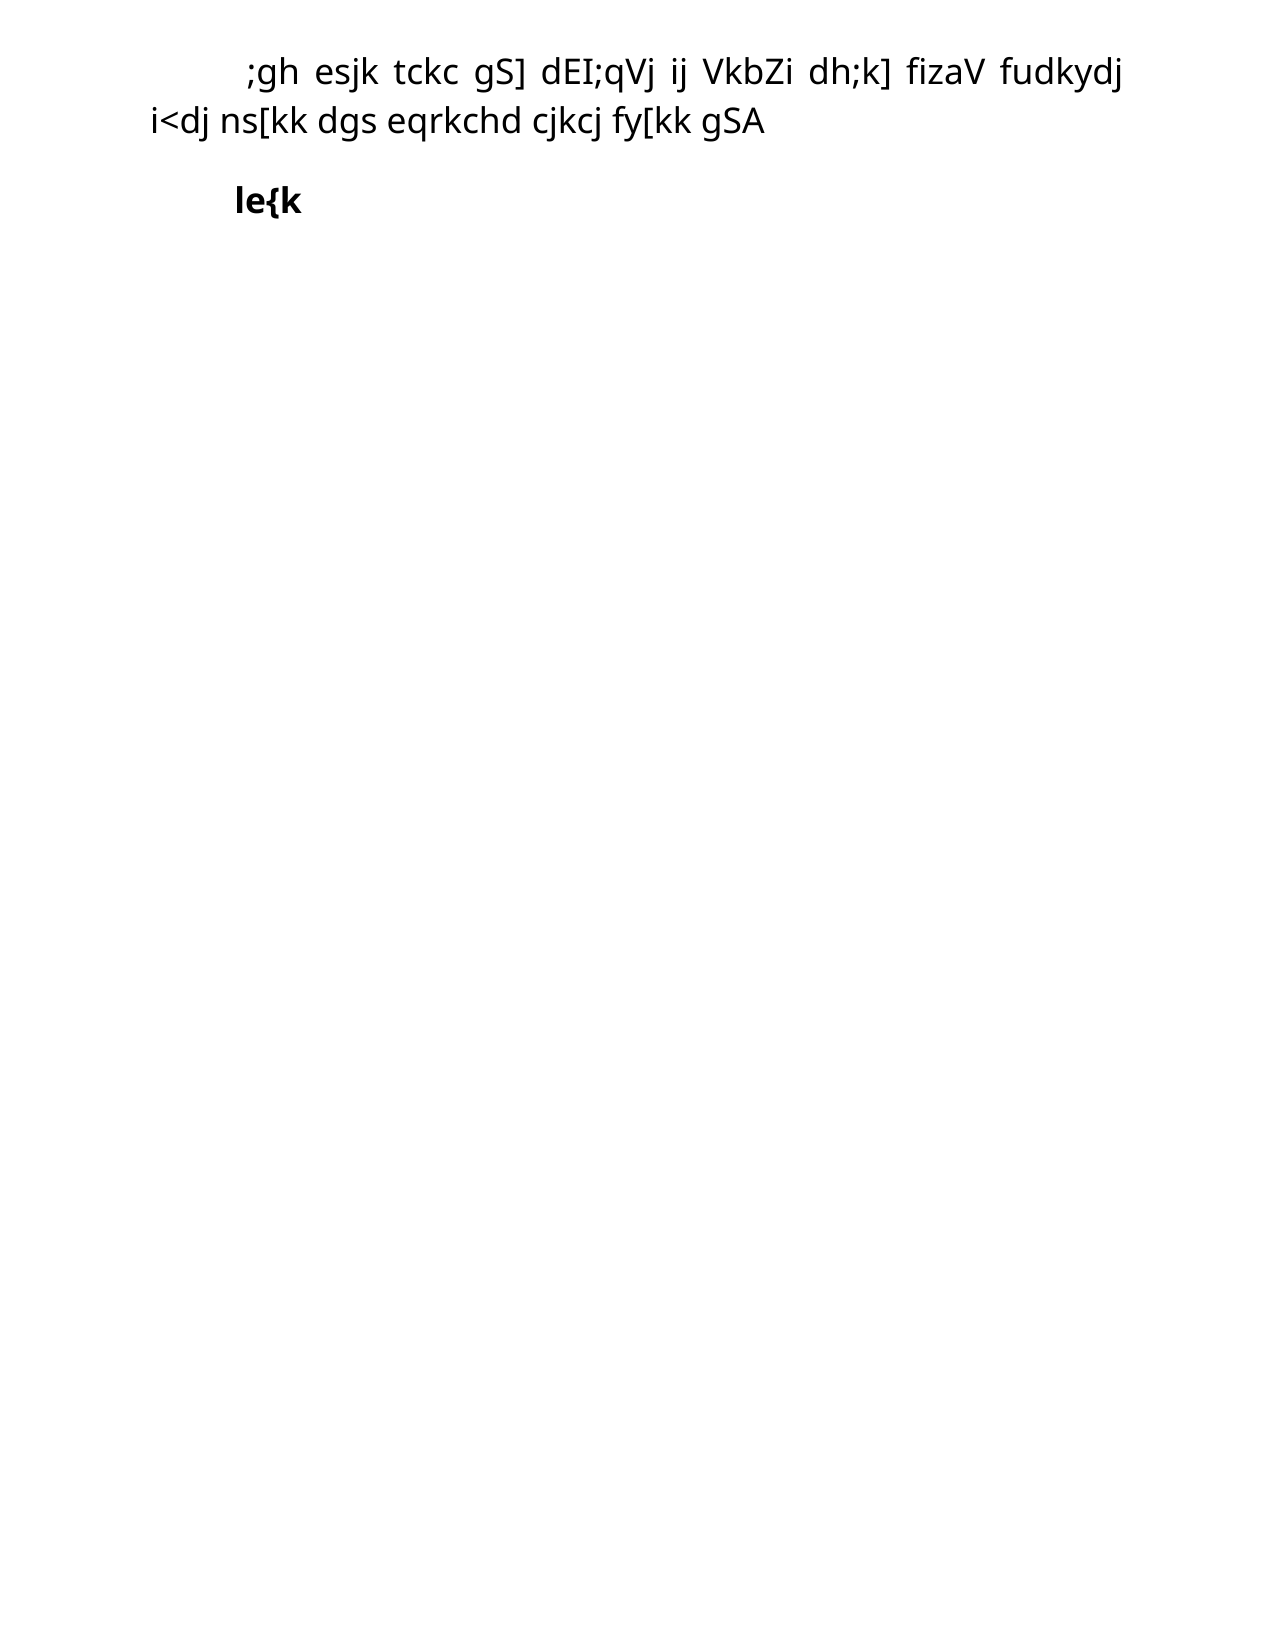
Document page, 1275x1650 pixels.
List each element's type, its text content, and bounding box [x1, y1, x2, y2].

text ;gh esjk tckc gS] dEI;qVj ij VkbZi dh;k] fizaV fudkydj i<dj ns[kk dgs eqrkchd cjkcj fy[kk gSA [150, 47, 1125, 143]
text le{k [150, 176, 1125, 224]
